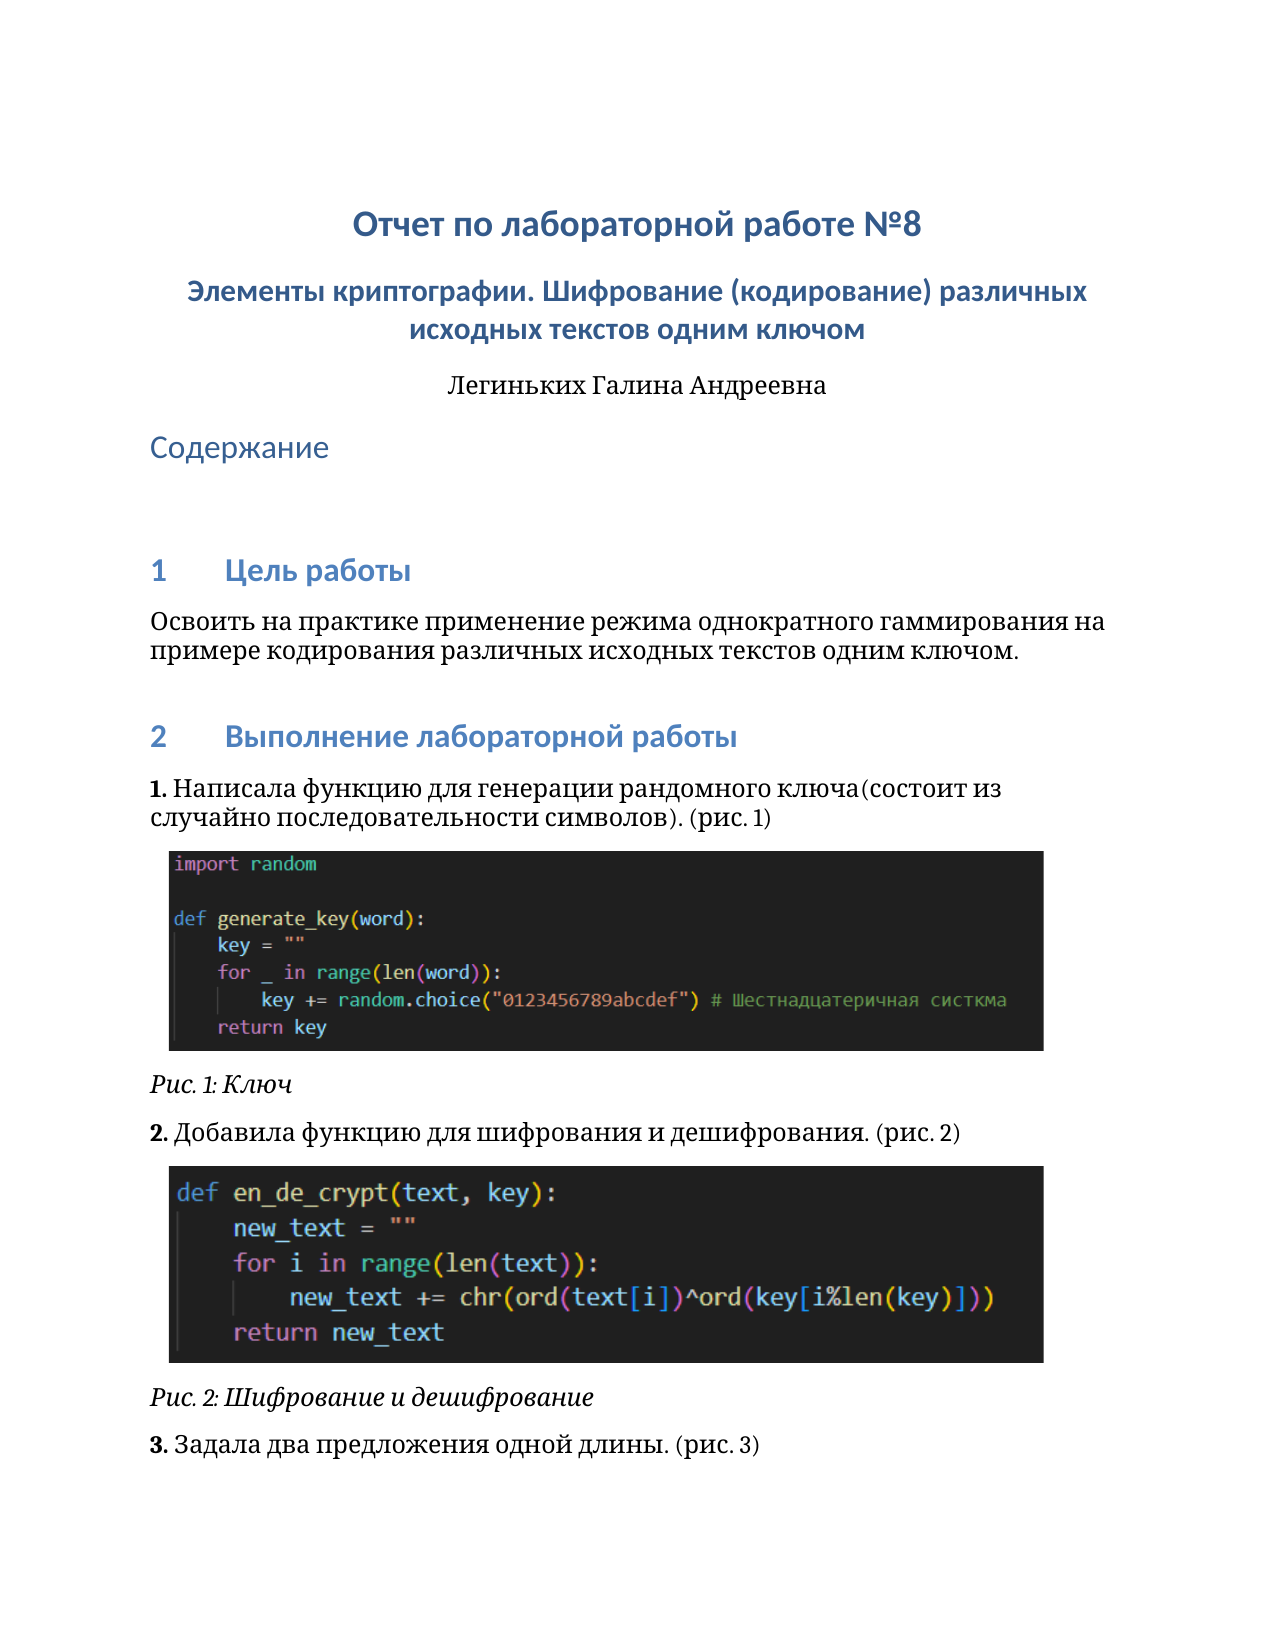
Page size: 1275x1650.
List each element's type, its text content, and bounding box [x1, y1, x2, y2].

text 1. Написала функцию для генерации рандомного ключа(состоит из случайно последовательности символов). (рис. 1) [150, 775, 1125, 832]
text 3. Задала два предложения одной длины. (рис. 3) [150, 1431, 1125, 1460]
text Легиньких Галина Андреевна [150, 372, 1125, 401]
picture [168, 1166, 1044, 1363]
subtitle 2 Выполнение лабораторной работы [150, 716, 1125, 756]
subtitle 1 Цель работы [150, 548, 1125, 589]
text Освоить на практике применение режима однократного гаммирования на примере кодирования различных исходных текстов одним ключом. [150, 608, 1125, 666]
title Отчет по лабораторной работе №8 [150, 200, 1125, 246]
text 2. Добавила функцию для шифрования и дешифрования. (рис. 2) [150, 1119, 1125, 1147]
picture [168, 851, 1044, 1051]
subtitle Элементы криптографии. Шифрование (кодирование) различных исходных текстов одним ключом [150, 271, 1125, 347]
text Рис. 1: Ключ [150, 1071, 1125, 1100]
text Рис. 2: Шифрование и дешифрование [150, 1383, 1125, 1412]
